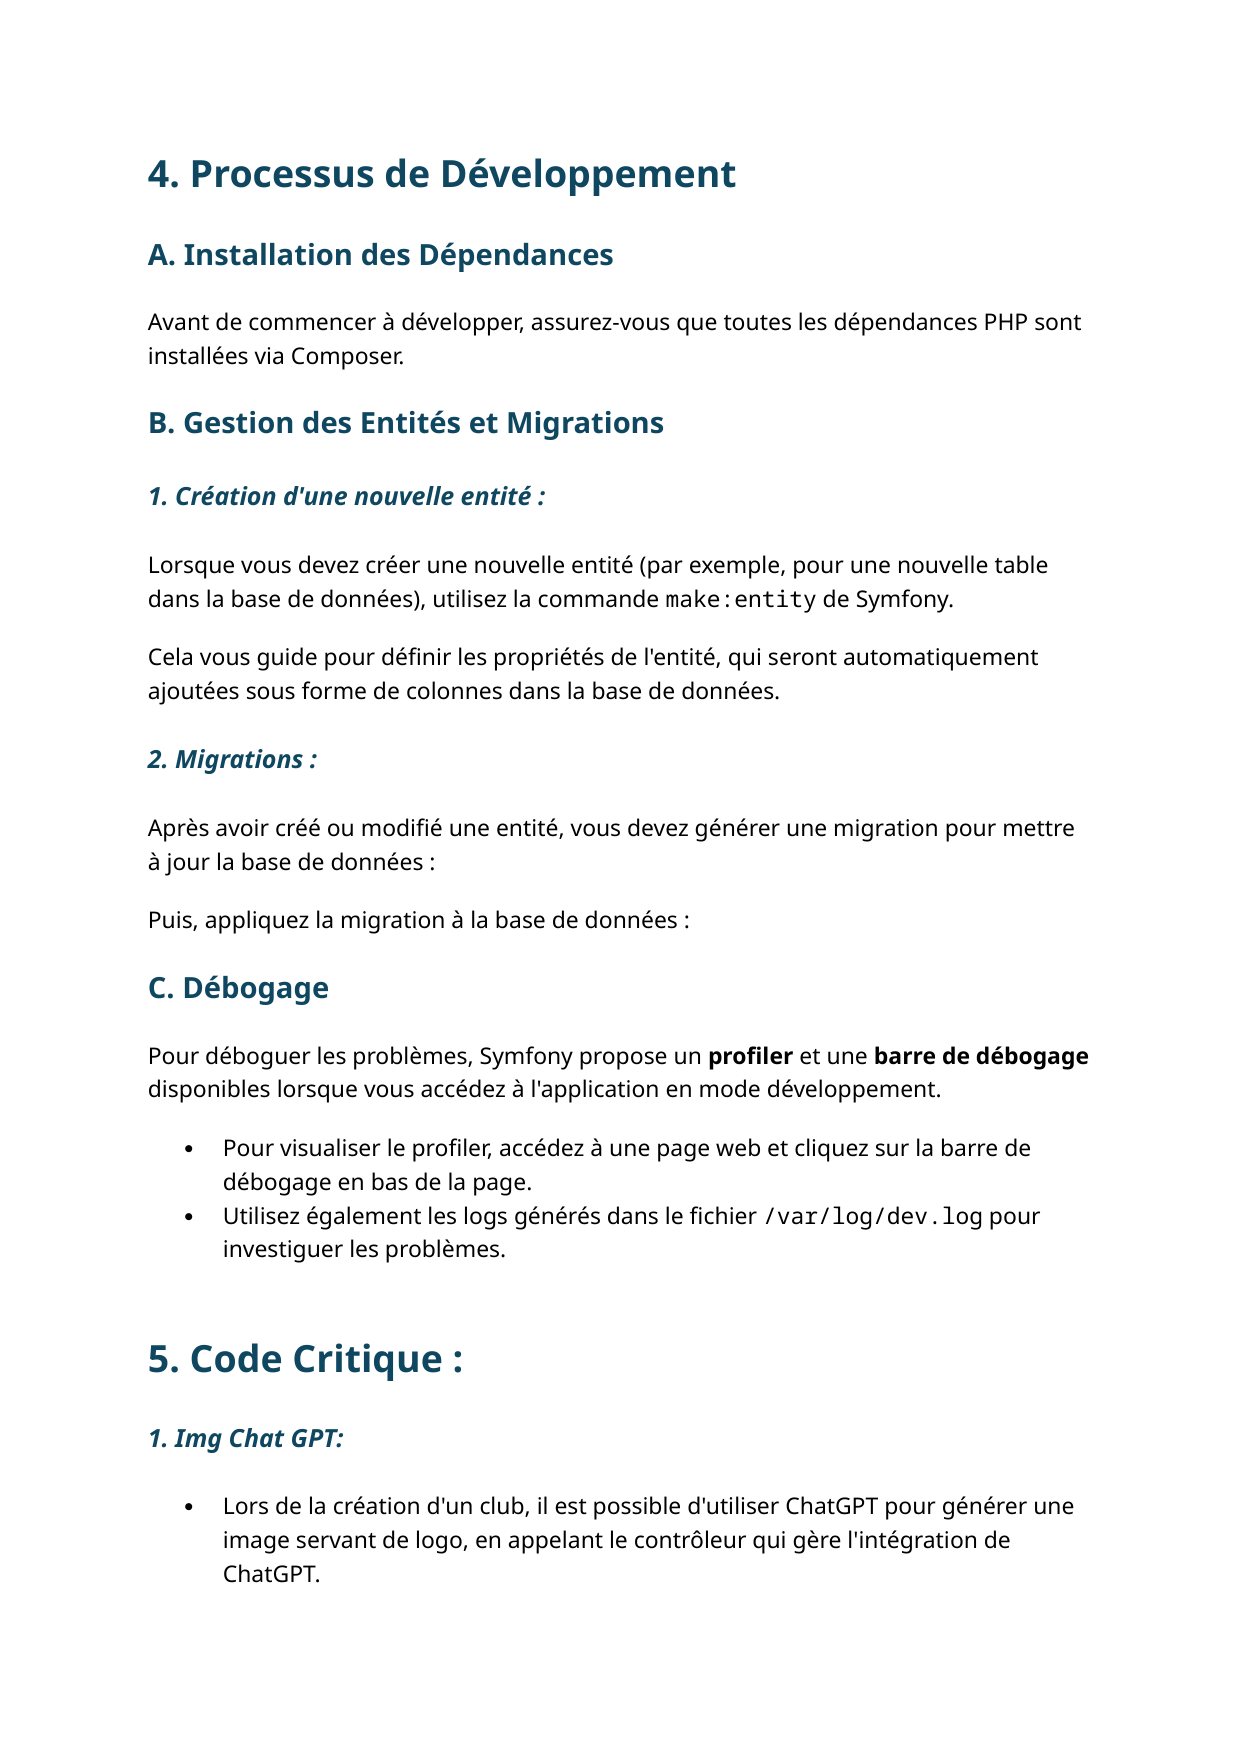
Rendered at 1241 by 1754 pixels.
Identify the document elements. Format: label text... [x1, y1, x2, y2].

subtitle 1. Img Chat GPT: [148, 1420, 1093, 1454]
subtitle 2. Migrations : [148, 742, 1093, 776]
subtitle 5. Code Critique : [148, 1332, 1093, 1383]
text Lorsque vous devez créer une nouvelle entité (par exemple, pour une nouvelle table dans la base de données), utilisez la commande make:entity de Symfony. [148, 549, 1093, 614]
text Puis, appliquez la migration à la base de données : [148, 904, 1093, 936]
text Cela vous guide pour définir les propriétés de l'entité, qui seront automatiquement ajoutées sous forme de colonnes dans la base de données. [148, 641, 1093, 706]
subtitle B. Gestion des Entités et Migrations [148, 403, 1093, 442]
subtitle 1. Création d'une nouvelle entité : [148, 479, 1093, 513]
list Lors de la création d'un club, il est possible d'utiliser ChatGPT pour générer une image servant de logo, en appelant le contrôleur qui gère l'intégration de ChatGPT. [185, 1490, 1093, 1589]
text Pour déboguer les problèmes, Symfony propose un profiler et une barre de débogage disponibles lorsque vous accédez à l'application en mode développement. [148, 1039, 1093, 1104]
subtitle A. Installation des Dépendances [148, 234, 1093, 273]
list Pour visualiser le profiler, accédez à une page web et cliquez sur la barre de débogage en bas de la page. [185, 1132, 1093, 1197]
subtitle 4. Processus de Développement [148, 148, 1093, 199]
text Avant de commencer à développer, assurez-vous que toutes les dépendances PHP sont installées via Composer. [148, 306, 1093, 371]
subtitle C. Débogage [148, 967, 1093, 1007]
list Utilisez également les logs générés dans le fichier /var/log/dev.log pour investiguer les problèmes. [185, 1199, 1093, 1264]
text Après avoir créé ou modifié une entité, vous devez générer une migration pour mettre à jour la base de données : [148, 812, 1093, 877]
